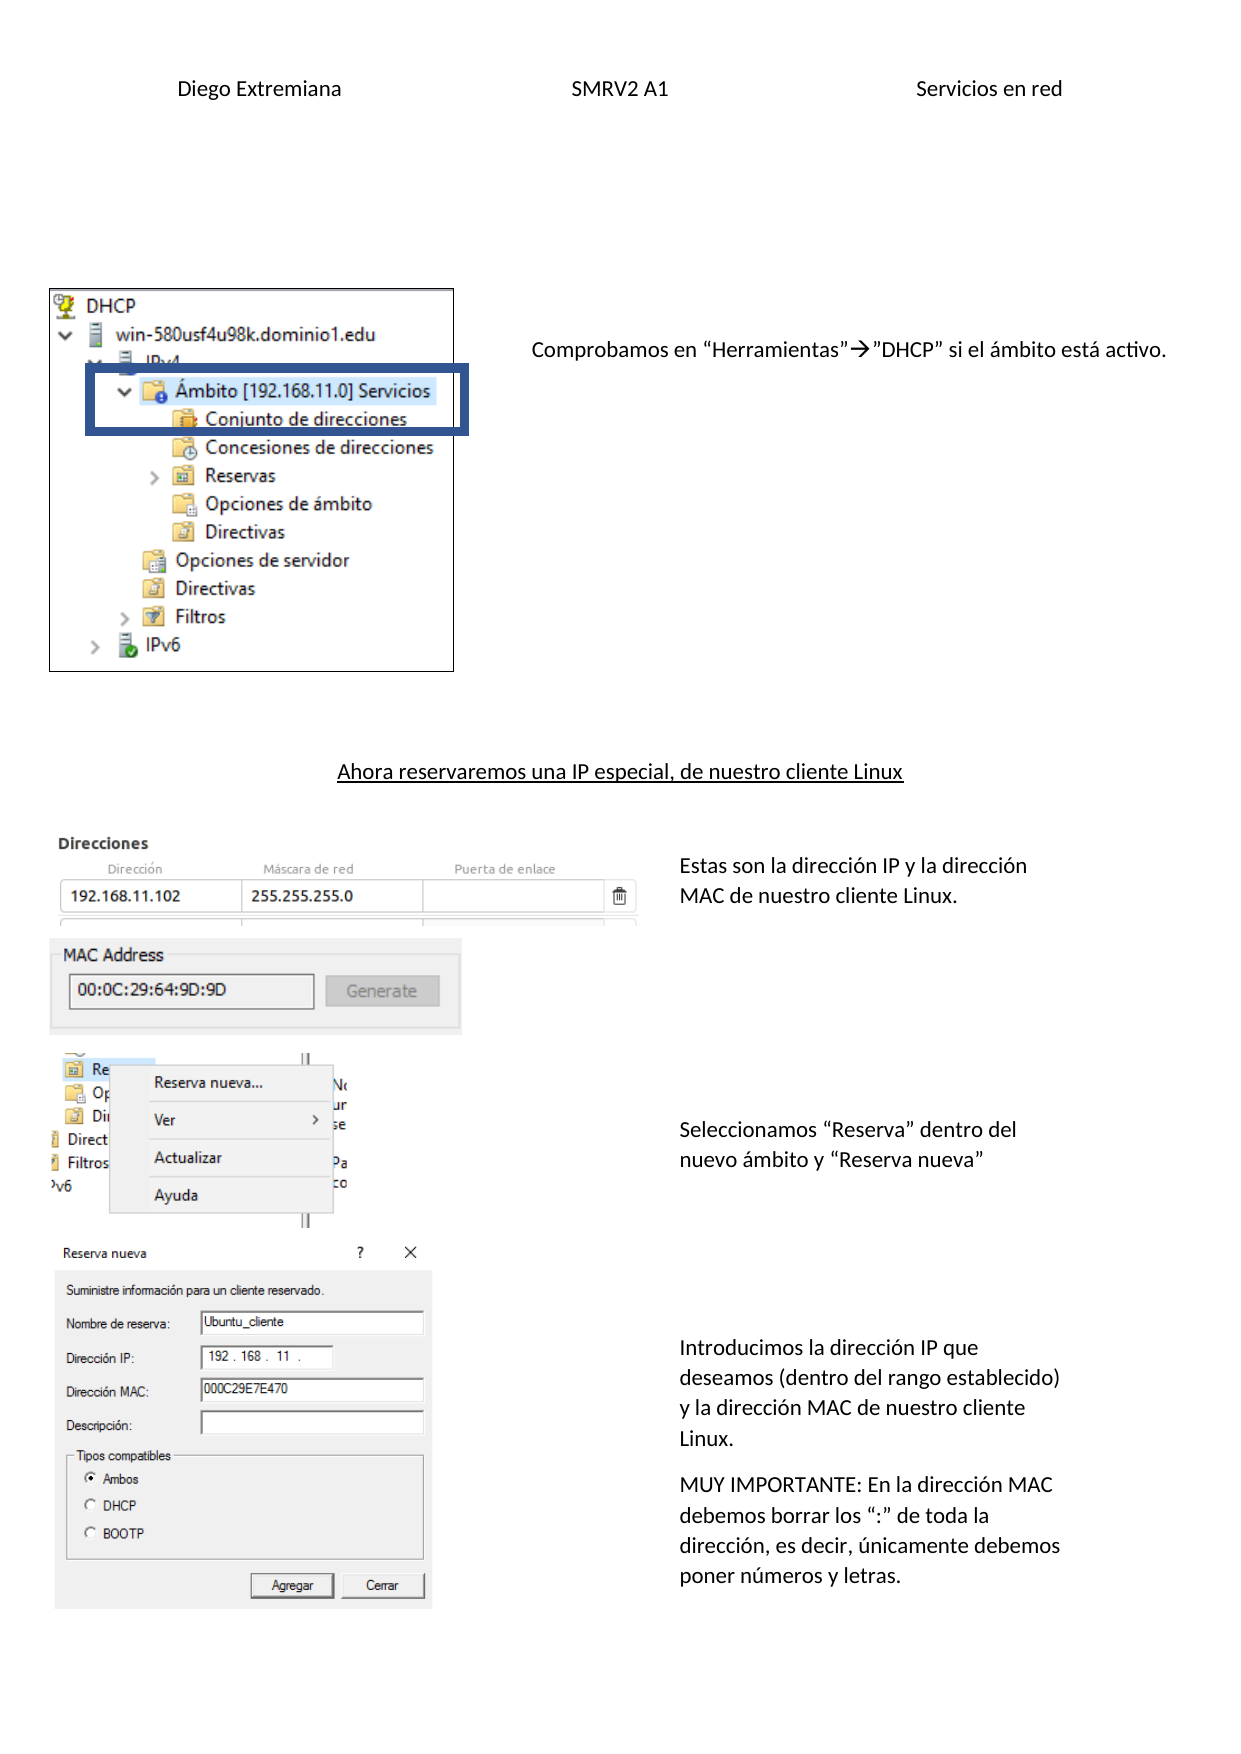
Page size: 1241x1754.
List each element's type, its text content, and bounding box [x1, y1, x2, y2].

text Ahora reservaremos una IP especial, de nuestro cliente Linux [177, 757, 1063, 785]
picture [95, 373, 453, 427]
text Estas son la dirección IP y la dirección MAC de nuestro cliente Linux. [679, 851, 1063, 909]
picture [54, 1239, 433, 1609]
text MUY IMPORTANTE: En la dirección MAC debemos borrar los “:” de toda la dirección, es decir, únicamente debemos poner números y letras. [679, 1471, 1063, 1589]
picture [51, 1053, 347, 1228]
picture [50, 289, 453, 671]
picture [48, 829, 640, 926]
text Comprobamos en “Herramientas””DHCP” si el ámbito está activo. [532, 335, 1181, 363]
text Introducimos la dirección IP que deseamos (dentro del rango establecido) y la dirección MAC de nuestro cliente Linux. [679, 1333, 1063, 1452]
text Seleccionamos “Reserva” dentro del nuevo ámbito y “Reserva nueva” [679, 1115, 1063, 1173]
picture [49, 938, 462, 1035]
